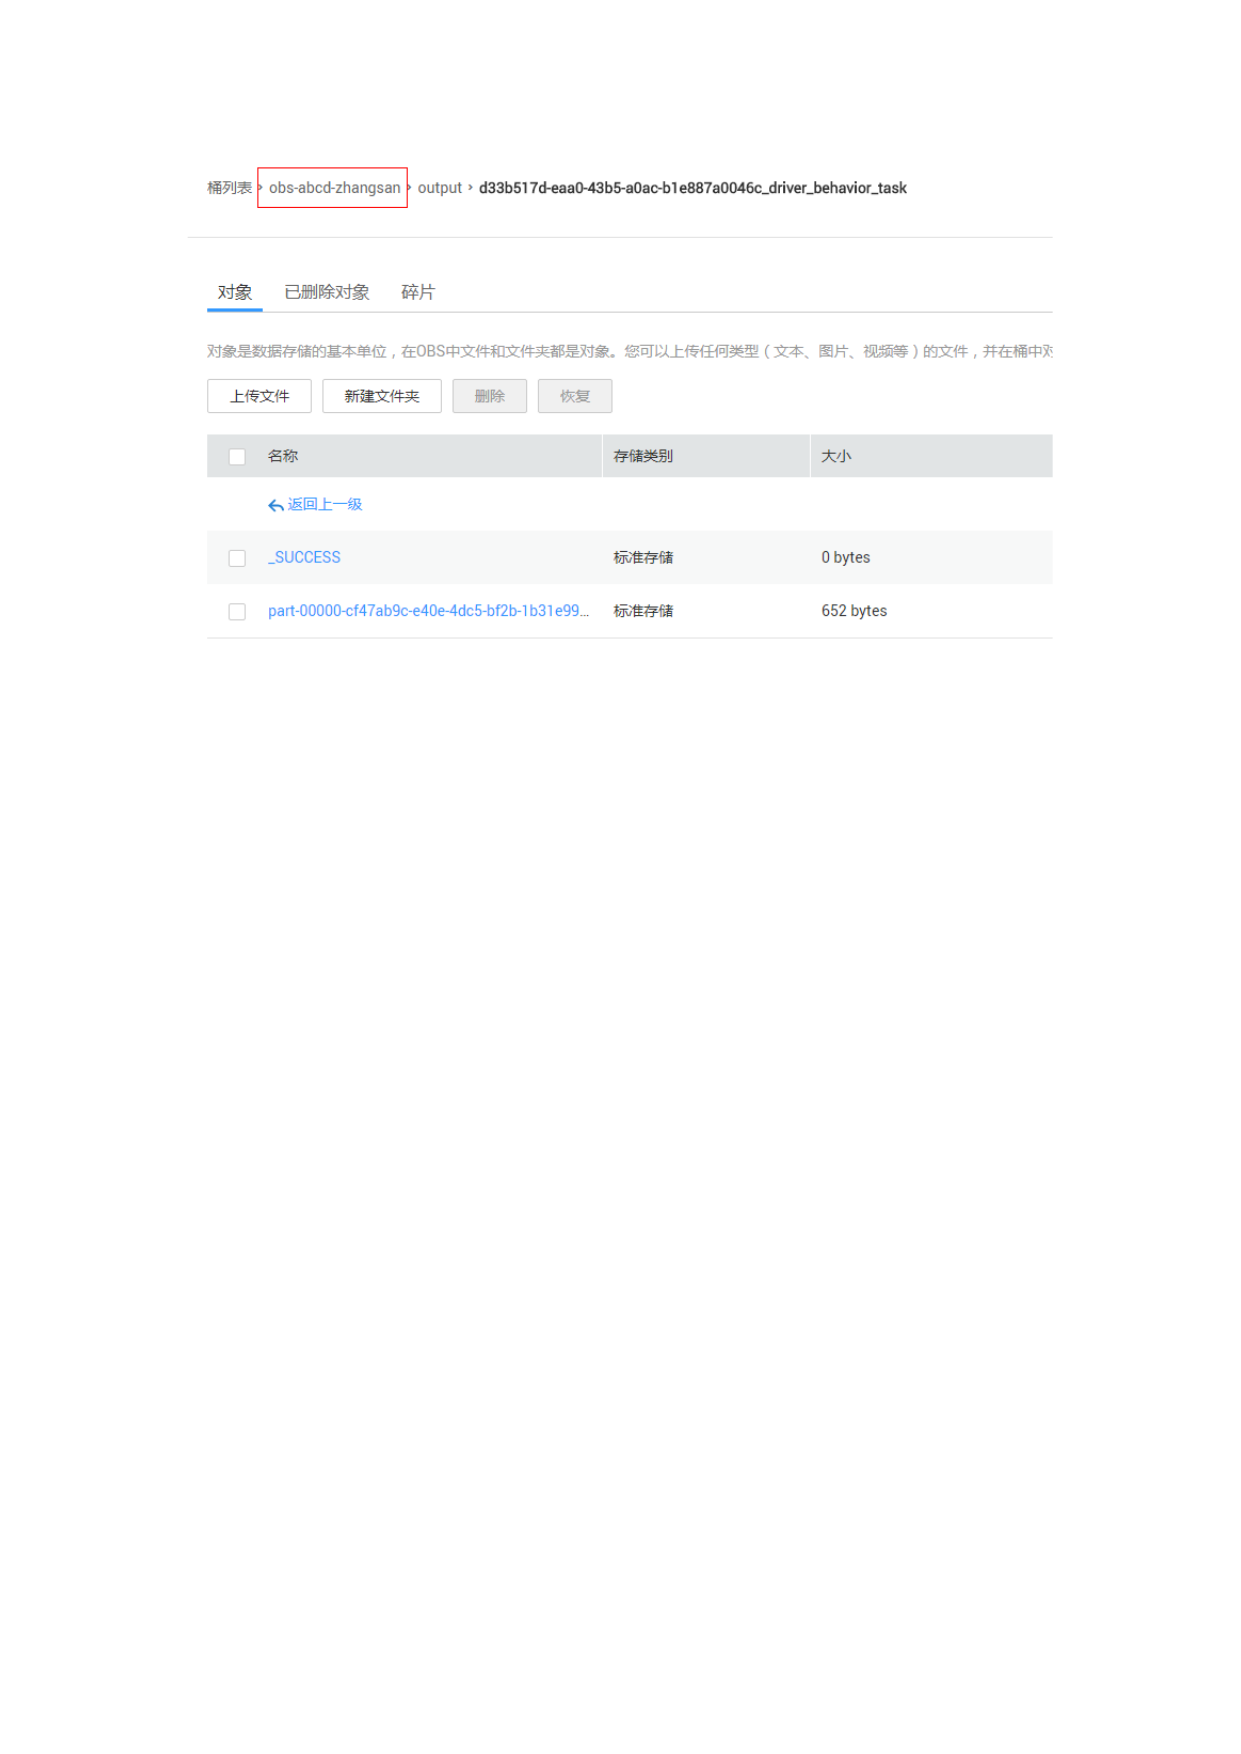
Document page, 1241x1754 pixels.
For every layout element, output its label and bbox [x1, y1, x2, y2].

picture [187, 162, 1053, 645]
